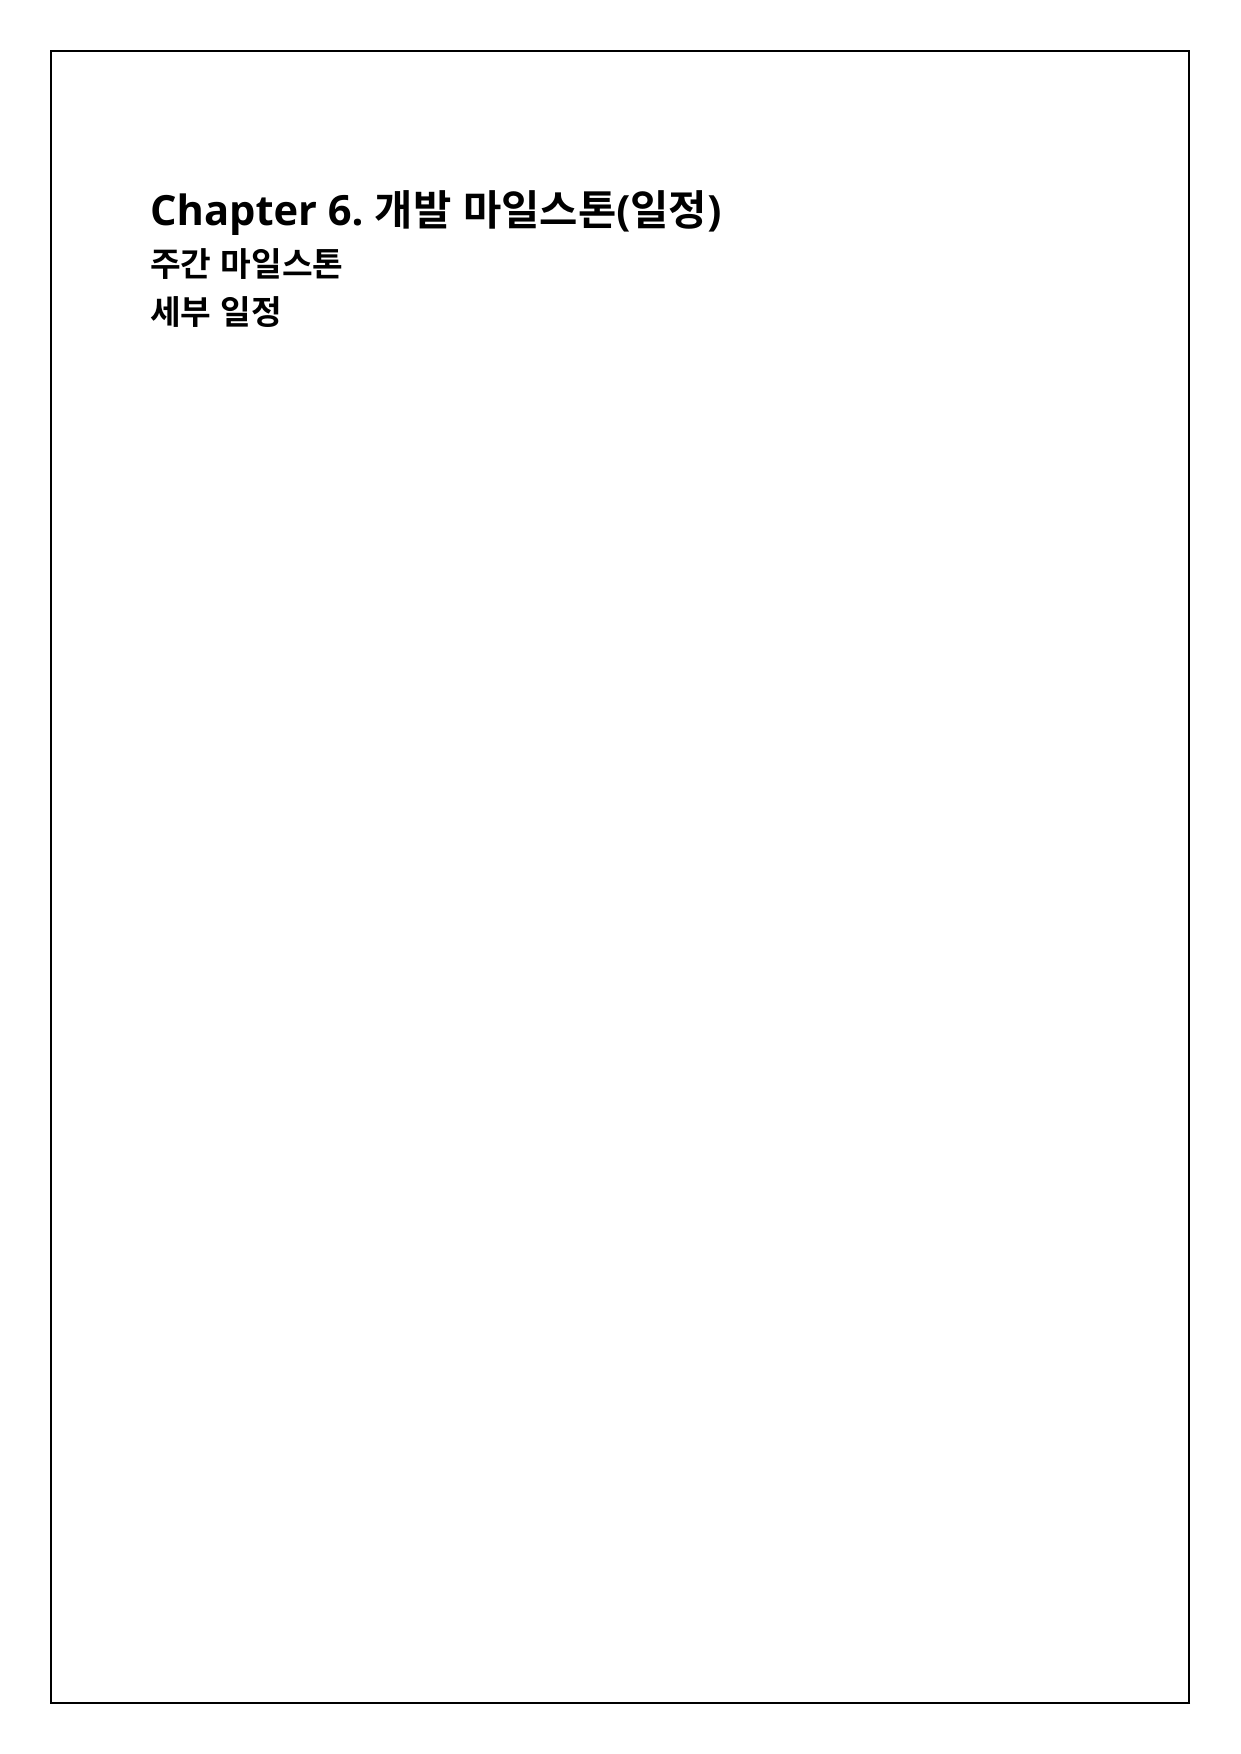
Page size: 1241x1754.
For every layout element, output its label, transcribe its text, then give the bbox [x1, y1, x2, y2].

subtitle Chapter 6. 개발 마일스톤(일정) [150, 177, 1090, 238]
subtitle 세부 일정 [150, 286, 1090, 334]
subtitle 주간 마일스톤 [150, 238, 1090, 286]
